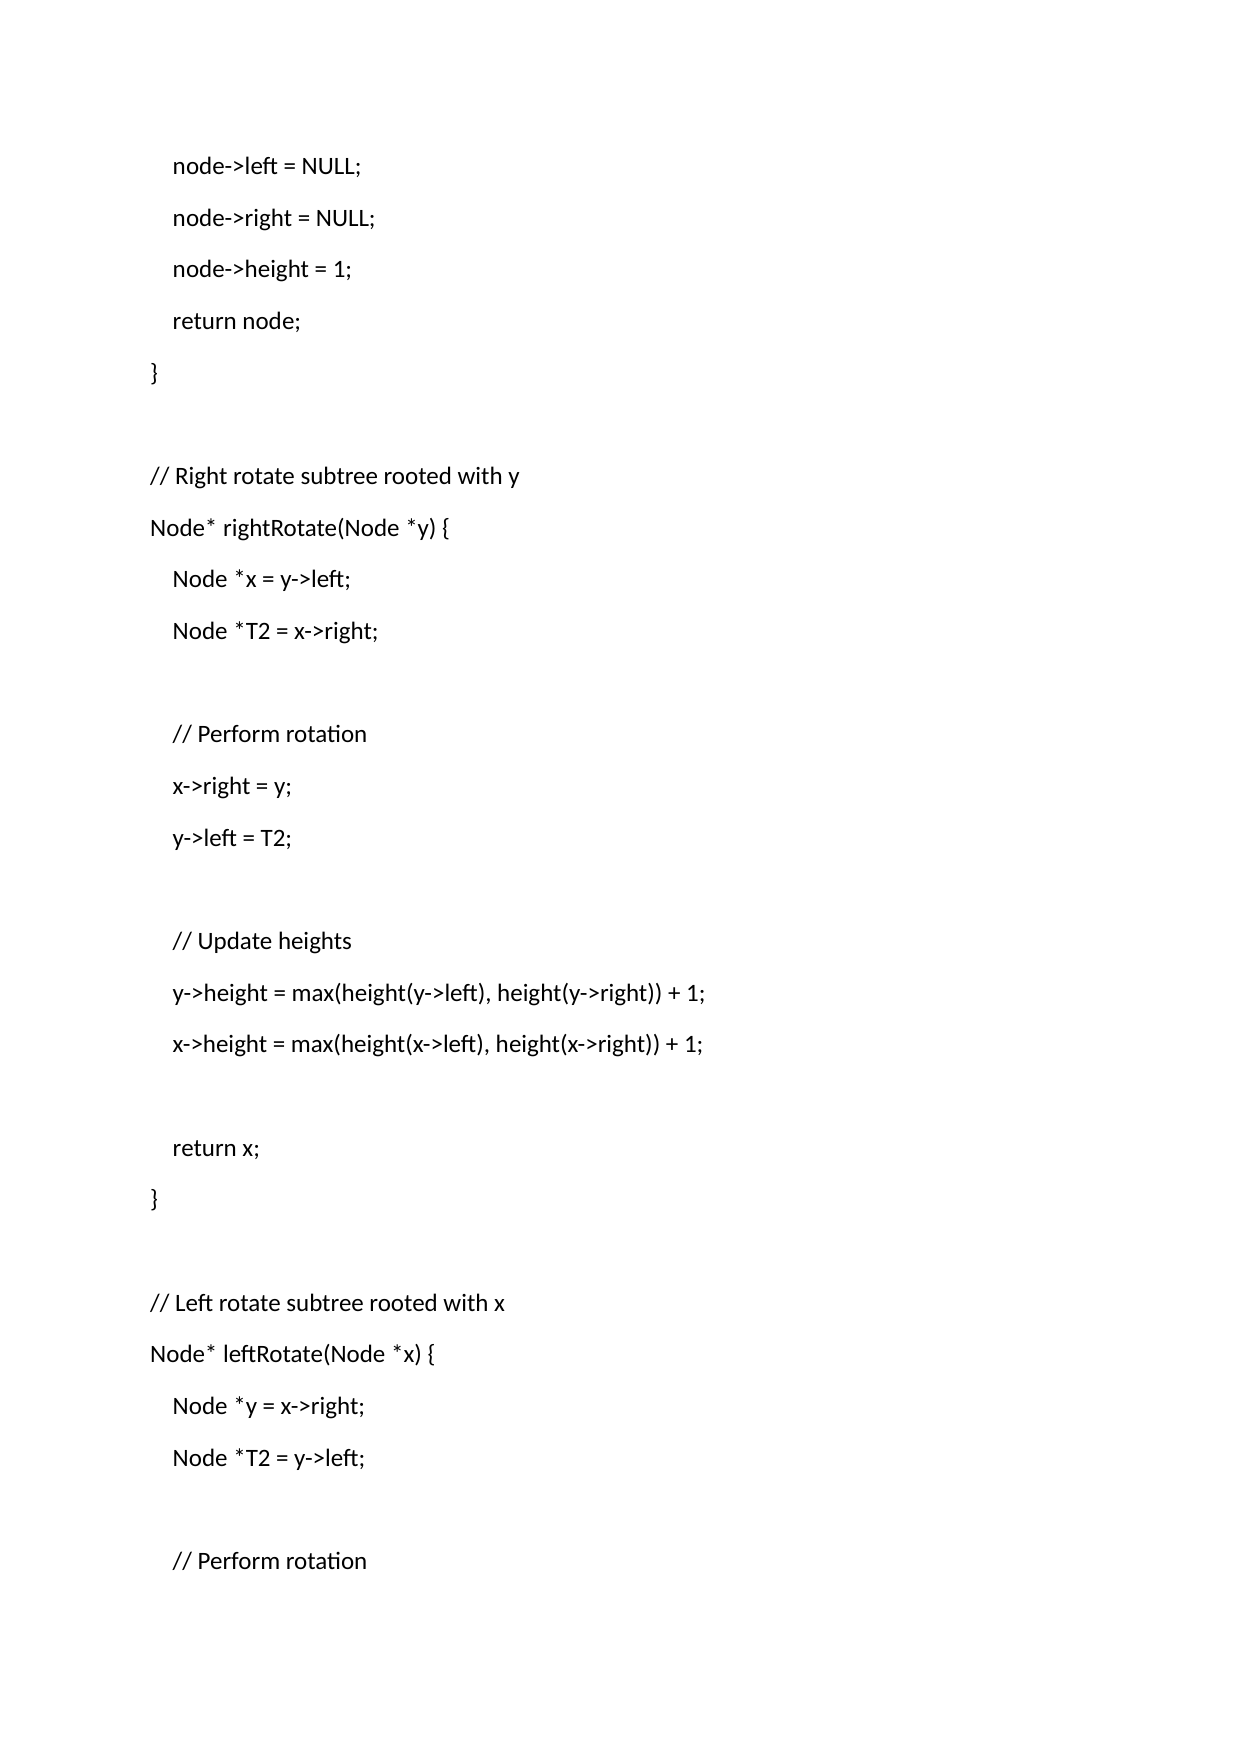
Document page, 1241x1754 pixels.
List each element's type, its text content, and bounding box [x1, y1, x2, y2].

text Node *T2 = y->left; [150, 1442, 1090, 1472]
text // Left rotate subtree rooted with x [150, 1287, 1090, 1317]
text y->height = max(height(y->left), height(y->right)) + 1; [150, 977, 1090, 1007]
text Node *T2 = x->right; [150, 615, 1090, 646]
text node->left = NULL; [150, 150, 1090, 181]
text Node* rightRotate(Node *y) { [150, 512, 1090, 542]
text node->height = 1; [150, 253, 1090, 284]
text x->right = y; [150, 770, 1090, 801]
text Node *x = y->left; [150, 563, 1090, 594]
text Node* leftRotate(Node *x) { [150, 1338, 1090, 1369]
text } [150, 357, 1090, 387]
text // Perform rotation [150, 718, 1090, 749]
text x->height = max(height(x->left), height(x->right)) + 1; [150, 1028, 1090, 1059]
text // Perform rotation [150, 1545, 1090, 1576]
text // Right rotate subtree rooted with y [150, 460, 1090, 491]
text y->left = T2; [150, 822, 1090, 852]
text node->right = NULL; [150, 202, 1090, 232]
text return x; [150, 1132, 1090, 1162]
text // Update heights [150, 925, 1090, 956]
text return node; [150, 305, 1090, 336]
text Node *y = x->right; [150, 1390, 1090, 1421]
text } [150, 1183, 1090, 1214]
